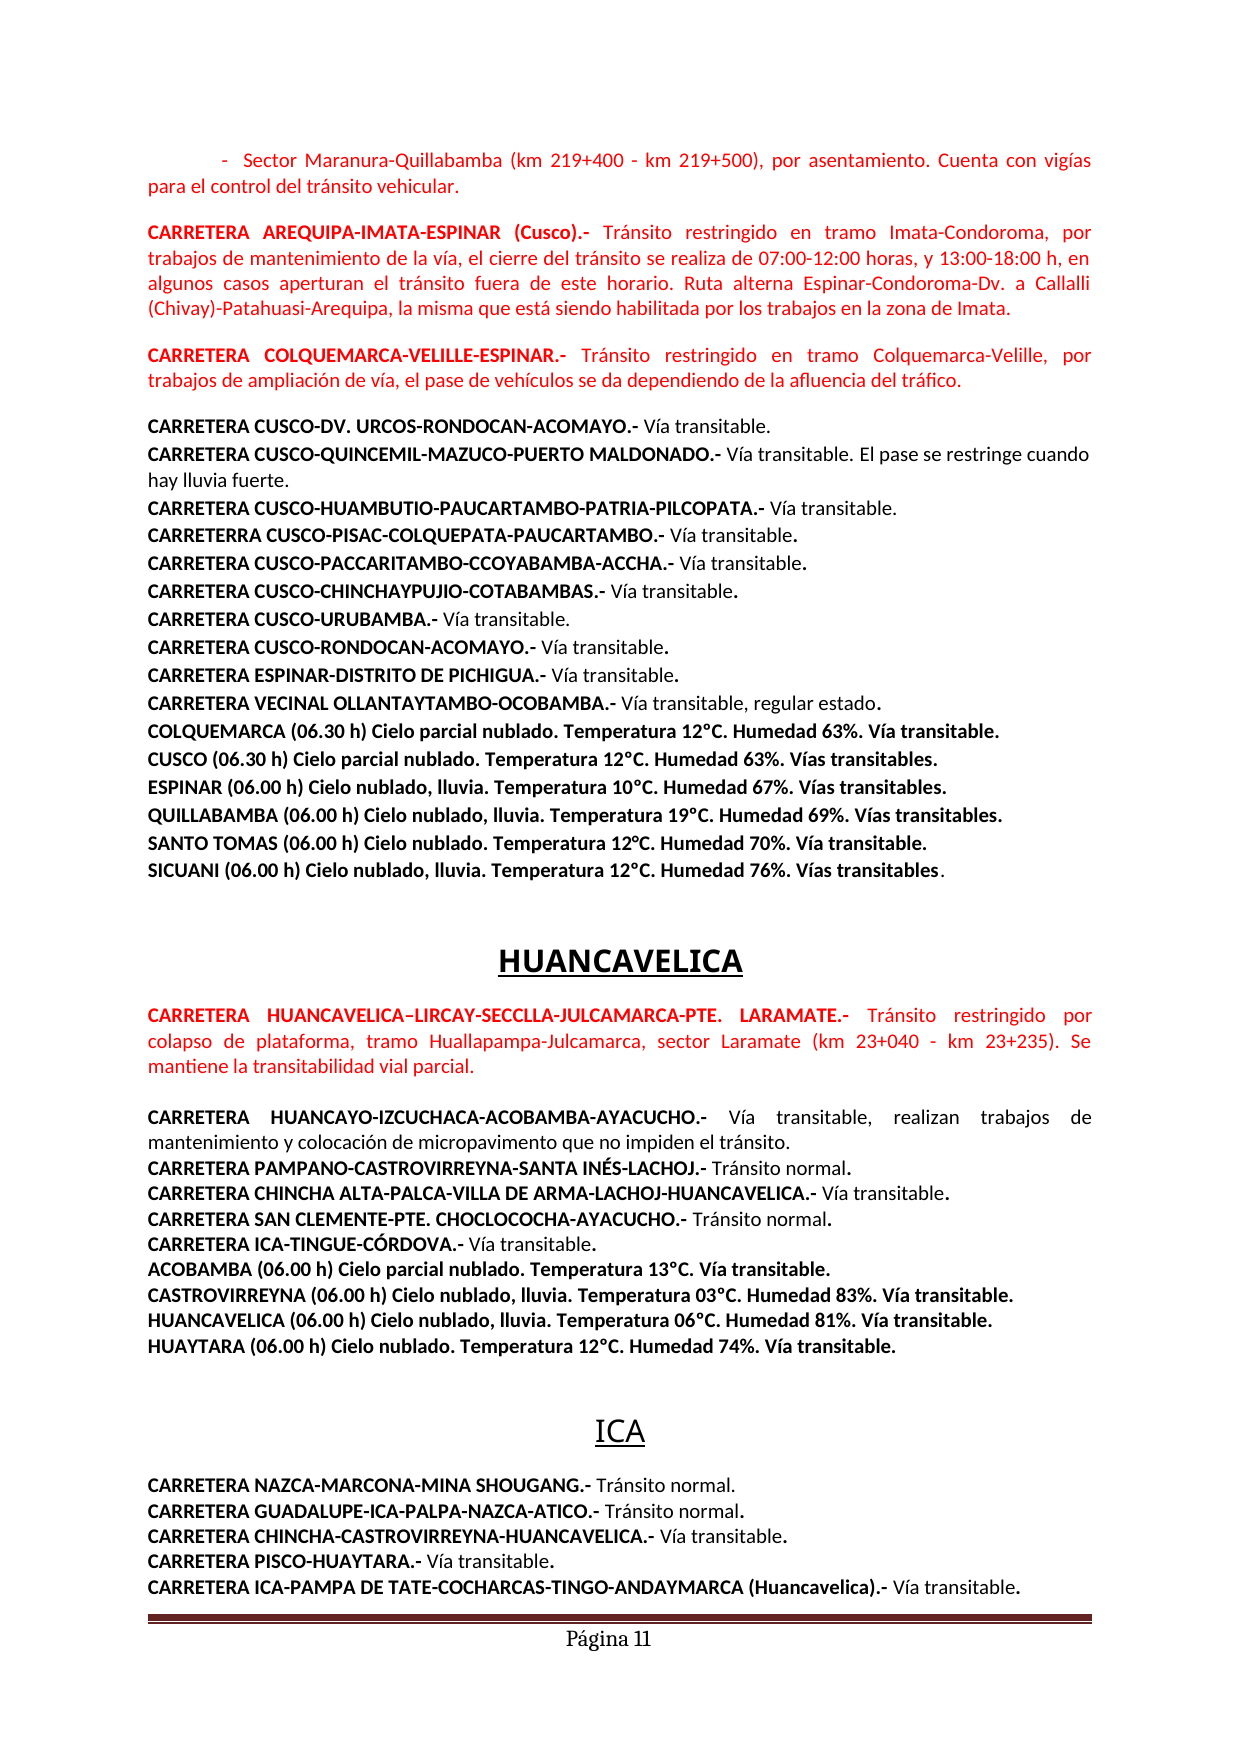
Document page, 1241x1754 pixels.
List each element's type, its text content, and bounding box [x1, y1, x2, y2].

text SANTO TOMAS (06.00 h) Cielo nublado. Temperatura 12°C. Humedad 70%. Vía transitable. [148, 830, 1090, 855]
text CARRETERA GUADALUPE-ICA-PALPA-NAZCA-ATICO.- Tránsito normal. [148, 1498, 1092, 1523]
text CARRETERA ICA-PAMPA DE TATE-COCHARCAS-TINGO-ANDAYMARCA (Huancavelica).- Vía transitable. [148, 1574, 1092, 1599]
text CARRETERA CUSCO-CHINCHAYPUJIO-COTABAMBAS.- Vía transitable. [148, 578, 1090, 604]
text HUANCAVELICA (06.00 h) Cielo nublado, lluvia. Temperatura 06ºC. Humedad 81%. Vía transitable. [148, 1307, 1092, 1333]
text CARRETERA NAZCA-MARCONA-MINA SHOUGANG.- Tránsito normal. [148, 1472, 1092, 1498]
text CARRETERA ICA-TINGUE-CÓRDOVA.- Vía transitable. [148, 1231, 1092, 1257]
text CARRETERA CHINCHA-CASTROVIRREYNA-HUANCAVELICA.- Vía transitable. [148, 1523, 1092, 1549]
text SICUANI (06.00 h) Cielo nublado, lluvia. Temperatura 12ºC. Humedad 76%. Vías transitables. [148, 858, 1090, 883]
text ACOBAMBA (06.00 h) Cielo parcial nublado. Temperatura 13ºC. Vía transitable. [148, 1257, 1092, 1282]
text QUILLABAMBA (06.00 h) Cielo nublado, lluvia. Temperatura 19ºC. Humedad 69%. Vías transitables. [148, 802, 1090, 827]
text ICA [148, 1409, 1092, 1452]
text CARRETERA HUANCAVELICA–LIRCAY-SECCLLA-JULCAMARCA-PTE. LARAMATE.- Tránsito restringido por colapso de plataforma, tramo Huallapampa-Julcamarca, sector Laramate (km 23+040 - km 23+235). Se mantiene la transitabilidad vial parcial. [148, 1002, 1092, 1079]
text CUSCO (06.30 h) Cielo parcial nublado. Temperatura 12ºC. Humedad 63%. Vías transitables. [148, 746, 1090, 771]
text CARRETERA CUSCO-HUAMBUTIO-PAUCARTAMBO-PATRIA-PILCOPATA.- Vía transitable. [148, 495, 1090, 520]
text CARRETERA CUSCO-URUBAMBA.- Vía transitable. [148, 606, 1090, 632]
text CARRETERA HUANCAYO-IZCUCHACA-ACOBAMBA-AYACUCHO.- Vía transitable, realizan trabajos de mantenimiento y colocación de micropavimento que no impiden el tránsito. [148, 1104, 1092, 1155]
text CARRETERA PAMPANO-CASTROVIRREYNA-SANTA INÉS-LACHOJ.- Tránsito normal. [148, 1155, 1092, 1180]
text CARRETERA CUSCO-DV. URCOS-RONDOCAN-ACOMAYO.- Vía transitable. [148, 413, 1090, 439]
text CARRETERA SAN CLEMENTE-PTE. CHOCLOCOCHA-AYACUCHO.- Tránsito normal. [148, 1206, 1092, 1231]
text CARRETERRA CUSCO-PISAC-COLQUEPATA-PAUCARTAMBO.- Vía transitable. [148, 523, 1090, 548]
text CARRETERA VECINAL OLLANTAYTAMBO-OCOBAMBA.- Vía transitable, regular estado. [148, 690, 1090, 716]
text HUANCAVELICA [148, 939, 1092, 982]
text CARRETERA ESPINAR-DISTRITO DE PICHIGUA.- Vía transitable. [148, 662, 1090, 688]
text CARRETERA CHINCHA ALTA-PALCA-VILLA DE ARMA-LACHOJ-HUANCAVELICA.- Vía transitable. [148, 1180, 1092, 1206]
text CARRETERA PISCO-HUAYTARA.- Vía transitable. [148, 1549, 1092, 1574]
text - Sector Maranura-Quillabamba (km 219+400 - km 219+500), por asentamiento. Cuenta con vigías para el control del tránsito vehicular. [148, 148, 1092, 198]
text COLQUEMARCA (06.30 h) Cielo parcial nublado. Temperatura 12ºC. Humedad 63%. Vía transitable. [148, 718, 1090, 743]
text CARRETERA AREQUIPA-IMATA-ESPINAR (Cusco).- Tránsito restringido en tramo Imata-Condoroma, por trabajos de mantenimiento de la vía, el cierre del tránsito se realiza de 07:00-12:00 horas, y 13:00-18:00 h, en algunos casos aperturan el tránsito fuera de este horario. Ruta alterna Espinar-Condoroma-Dv. a Callalli (Chivay)-Patahuasi-Arequipa, la misma que está siendo habilitada por los trabajos en la zona de Imata. [148, 219, 1092, 321]
text CARRETERA CUSCO-RONDOCAN-ACOMAYO.- Vía transitable. [148, 634, 1090, 660]
text CASTROVIRREYNA (06.00 h) Cielo nublado, lluvia. Temperatura 03ºC. Humedad 83%. Vía transitable. [148, 1282, 1092, 1307]
text CARRETERA CUSCO-QUINCEMIL-MAZUCO-PUERTO MALDONADO.- Vía transitable. El pase se restringe cuando hay lluvia fuerte. [148, 441, 1090, 492]
text ESPINAR (06.00 h) Cielo nublado, lluvia. Temperatura 10ºC. Humedad 67%. Vías transitables. [148, 774, 1090, 799]
text CARRETERA CUSCO-PACCARITAMBO-CCOYABAMBA-ACCHA.- Vía transitable. [148, 551, 1090, 576]
text CARRETERA COLQUEMARCA-VELILLE-ESPINAR.- Tránsito restringido en tramo Colquemarca-Velille, por trabajos de ampliación de vía, el pase de vehículos se da dependiendo de la afluencia del tráfico. [148, 342, 1092, 393]
text HUAYTARA (06.00 h) Cielo nublado. Temperatura 12ºC. Humedad 74%. Vía transitable. [148, 1333, 1092, 1358]
